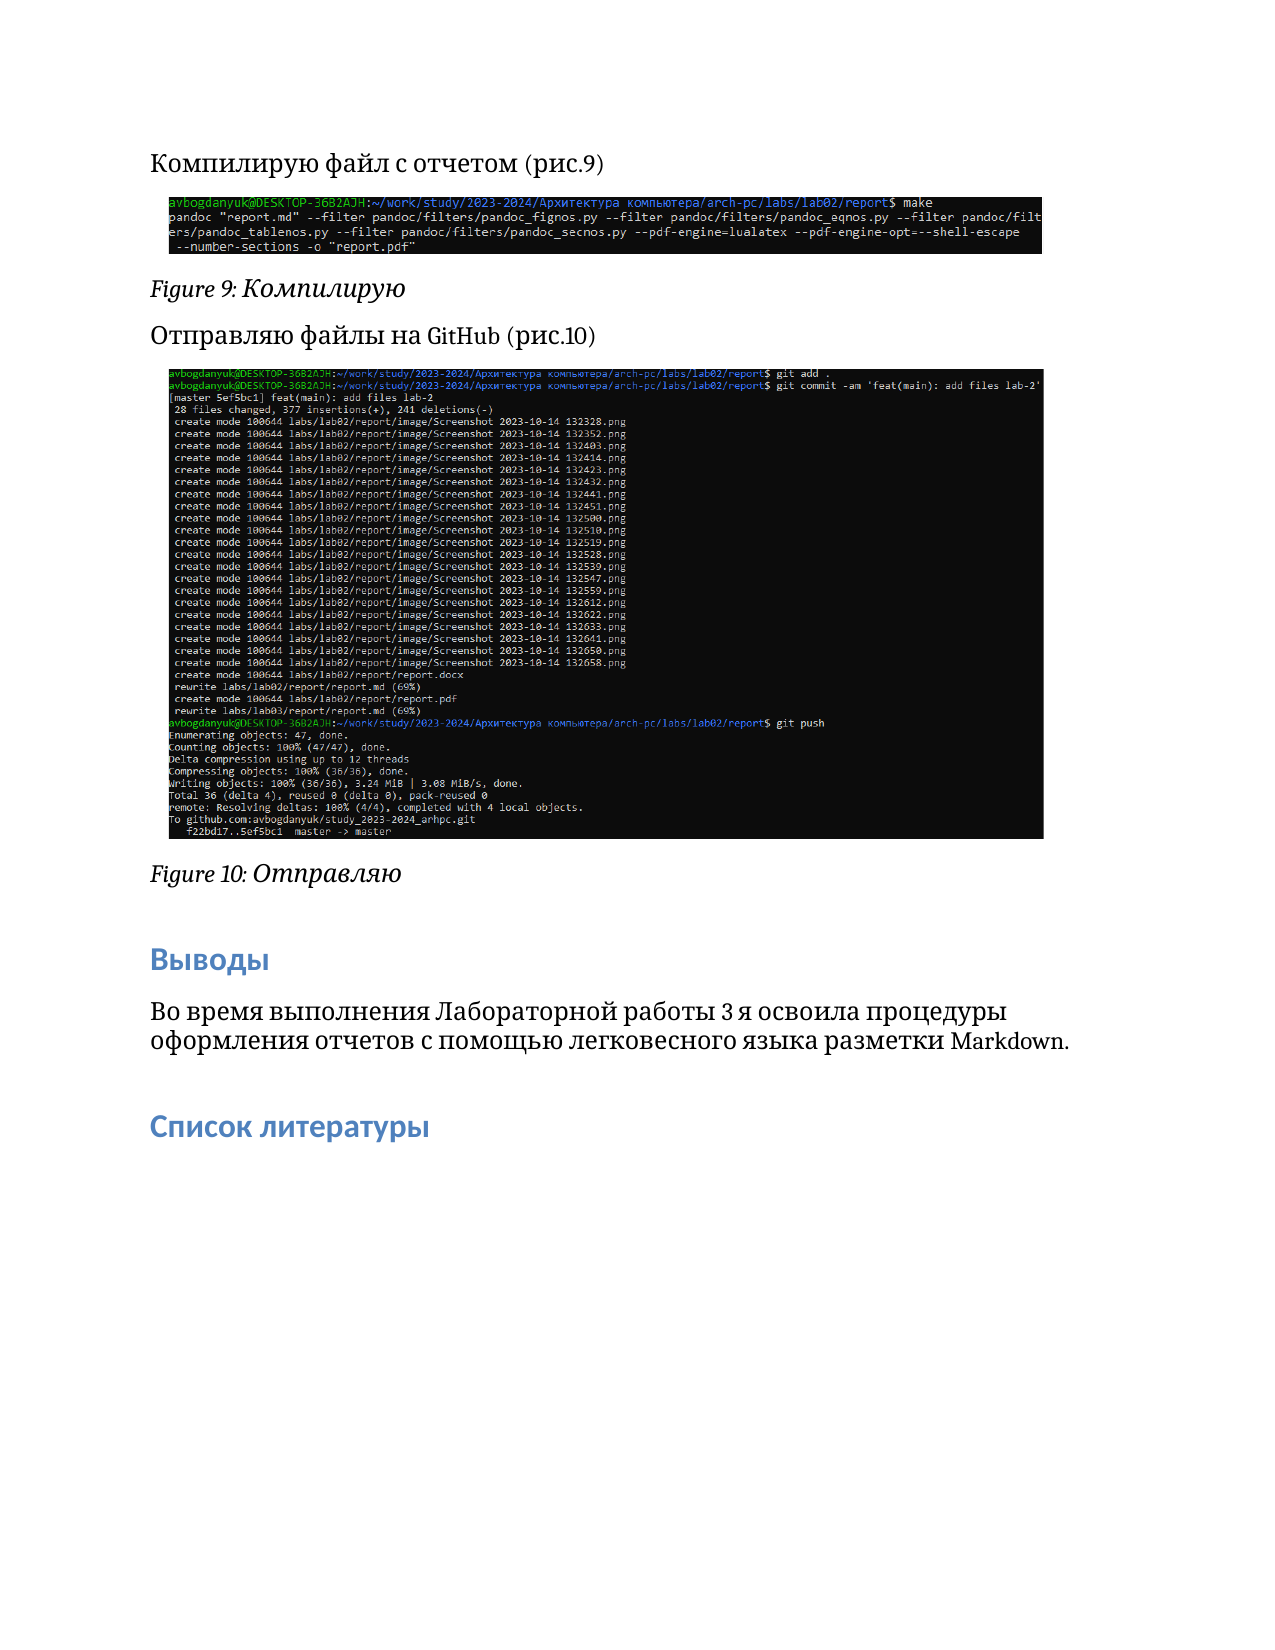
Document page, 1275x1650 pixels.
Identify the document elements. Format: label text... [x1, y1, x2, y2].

subtitle Список литературы [150, 1105, 1125, 1146]
text Отправляю файлы на GitHub (рис.10) [150, 322, 1125, 351]
picture [168, 197, 1044, 254]
text Figure 10: Отправляю [150, 859, 1125, 888]
picture [168, 369, 1044, 839]
text Компилирую файл с отчетом (рис.9) [150, 150, 1125, 179]
subtitle Выводы [150, 938, 1125, 979]
text Figure 9: Компилирую [150, 275, 1125, 303]
text Во время выполнения Лабораторной работы 3 я освоила процедуры оформления отчетов с помощью легковесного языка разметки Markdown. [150, 998, 1125, 1055]
